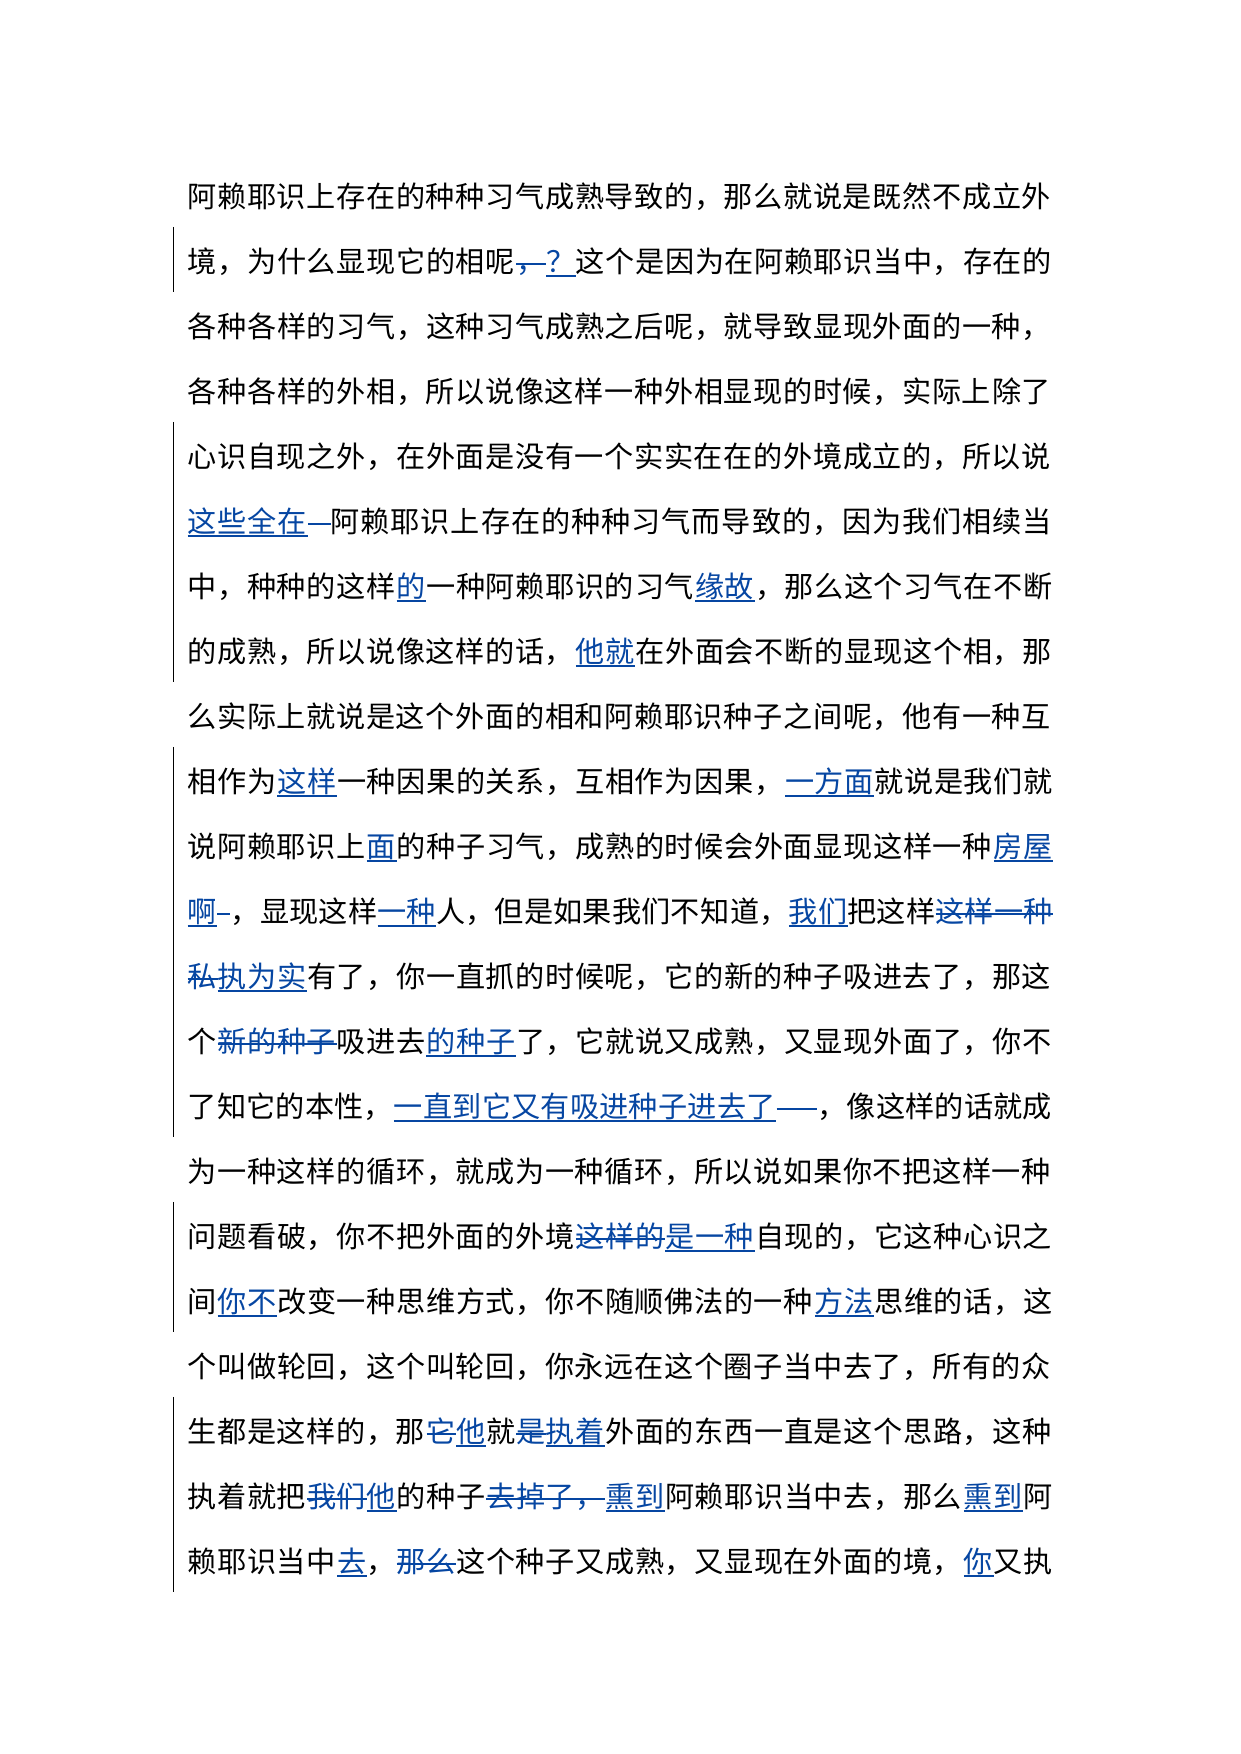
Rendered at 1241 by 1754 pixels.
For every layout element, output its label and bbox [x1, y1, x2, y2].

text [187, 162, 1053, 1592]
